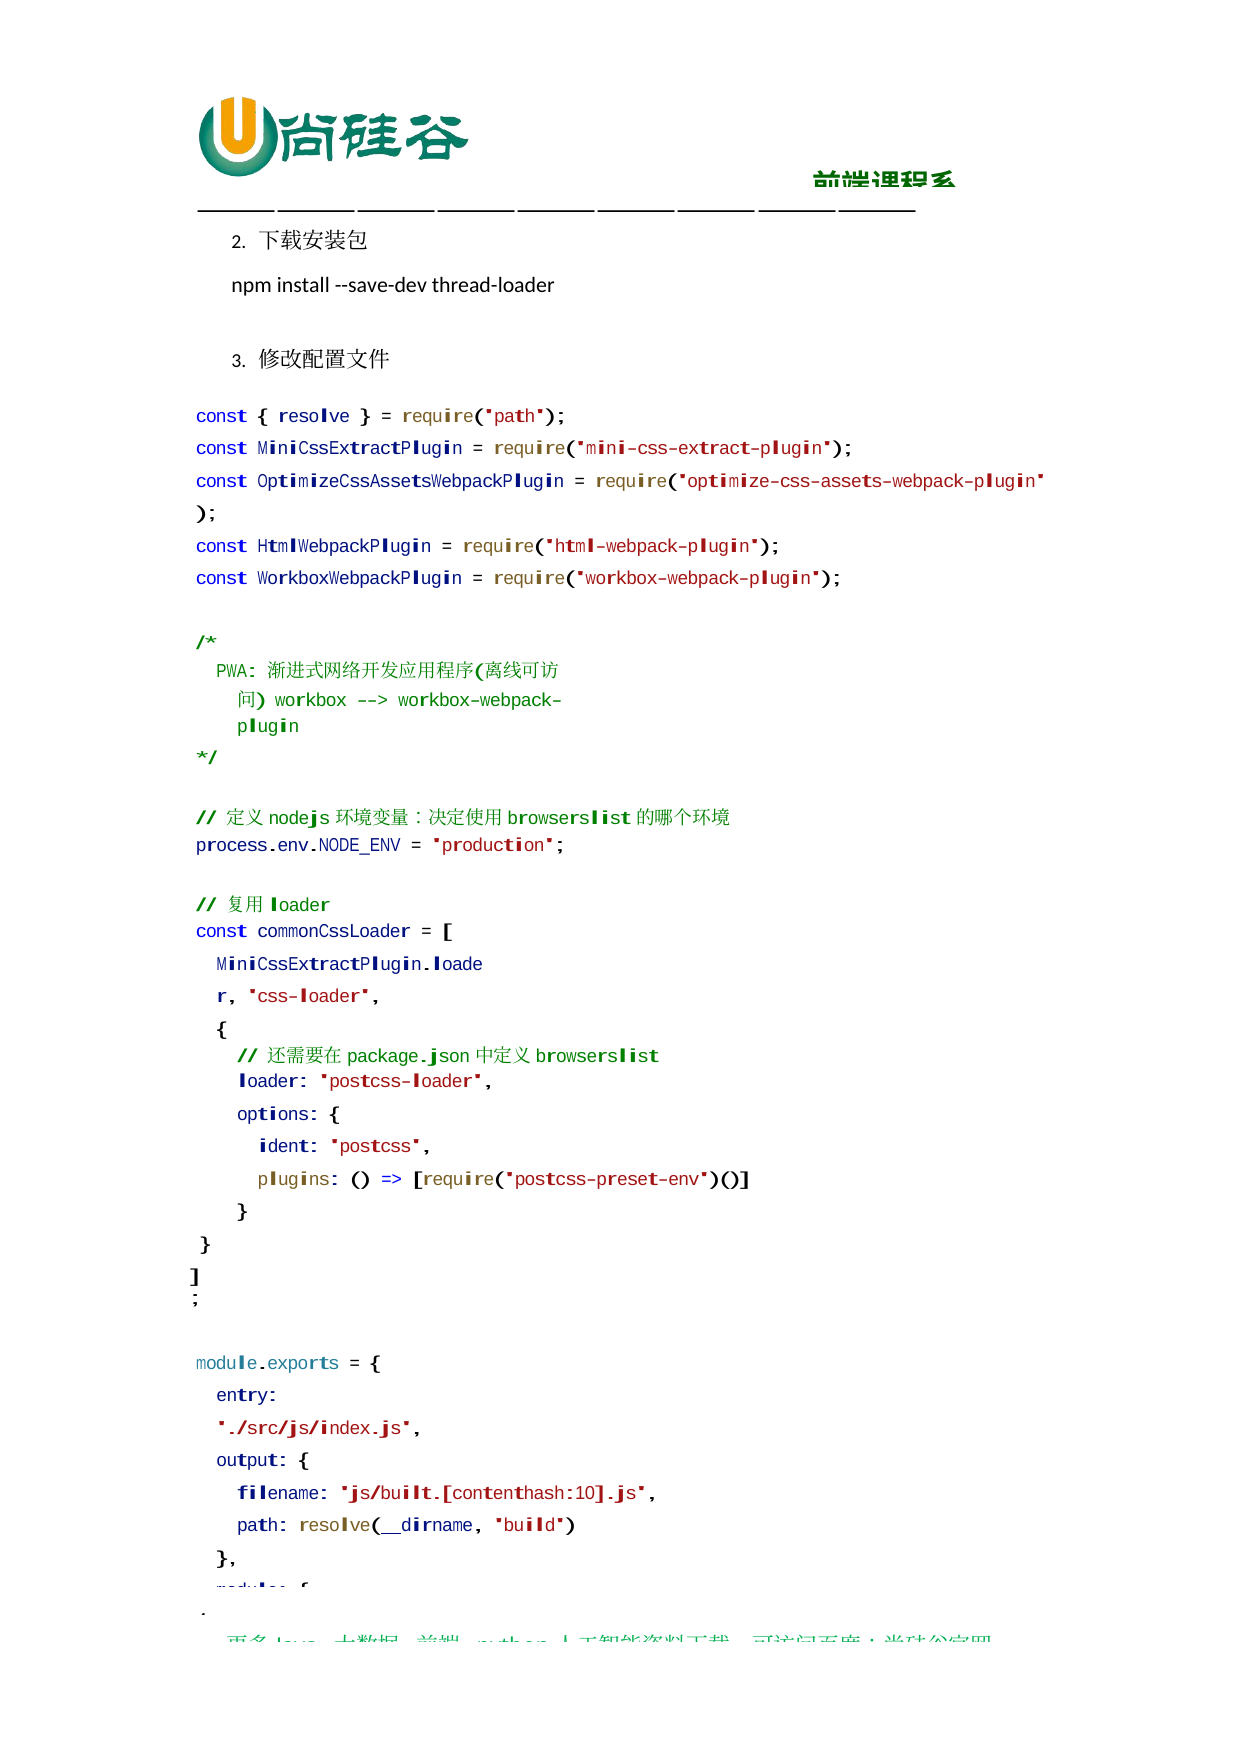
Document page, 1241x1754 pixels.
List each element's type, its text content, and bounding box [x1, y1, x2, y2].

list 下载安装包 [231, 217, 1107, 256]
list 修改配置文件 [231, 342, 1107, 374]
picture [198, 96, 469, 177]
text npm install --save-dev thread-loader [231, 271, 1107, 298]
